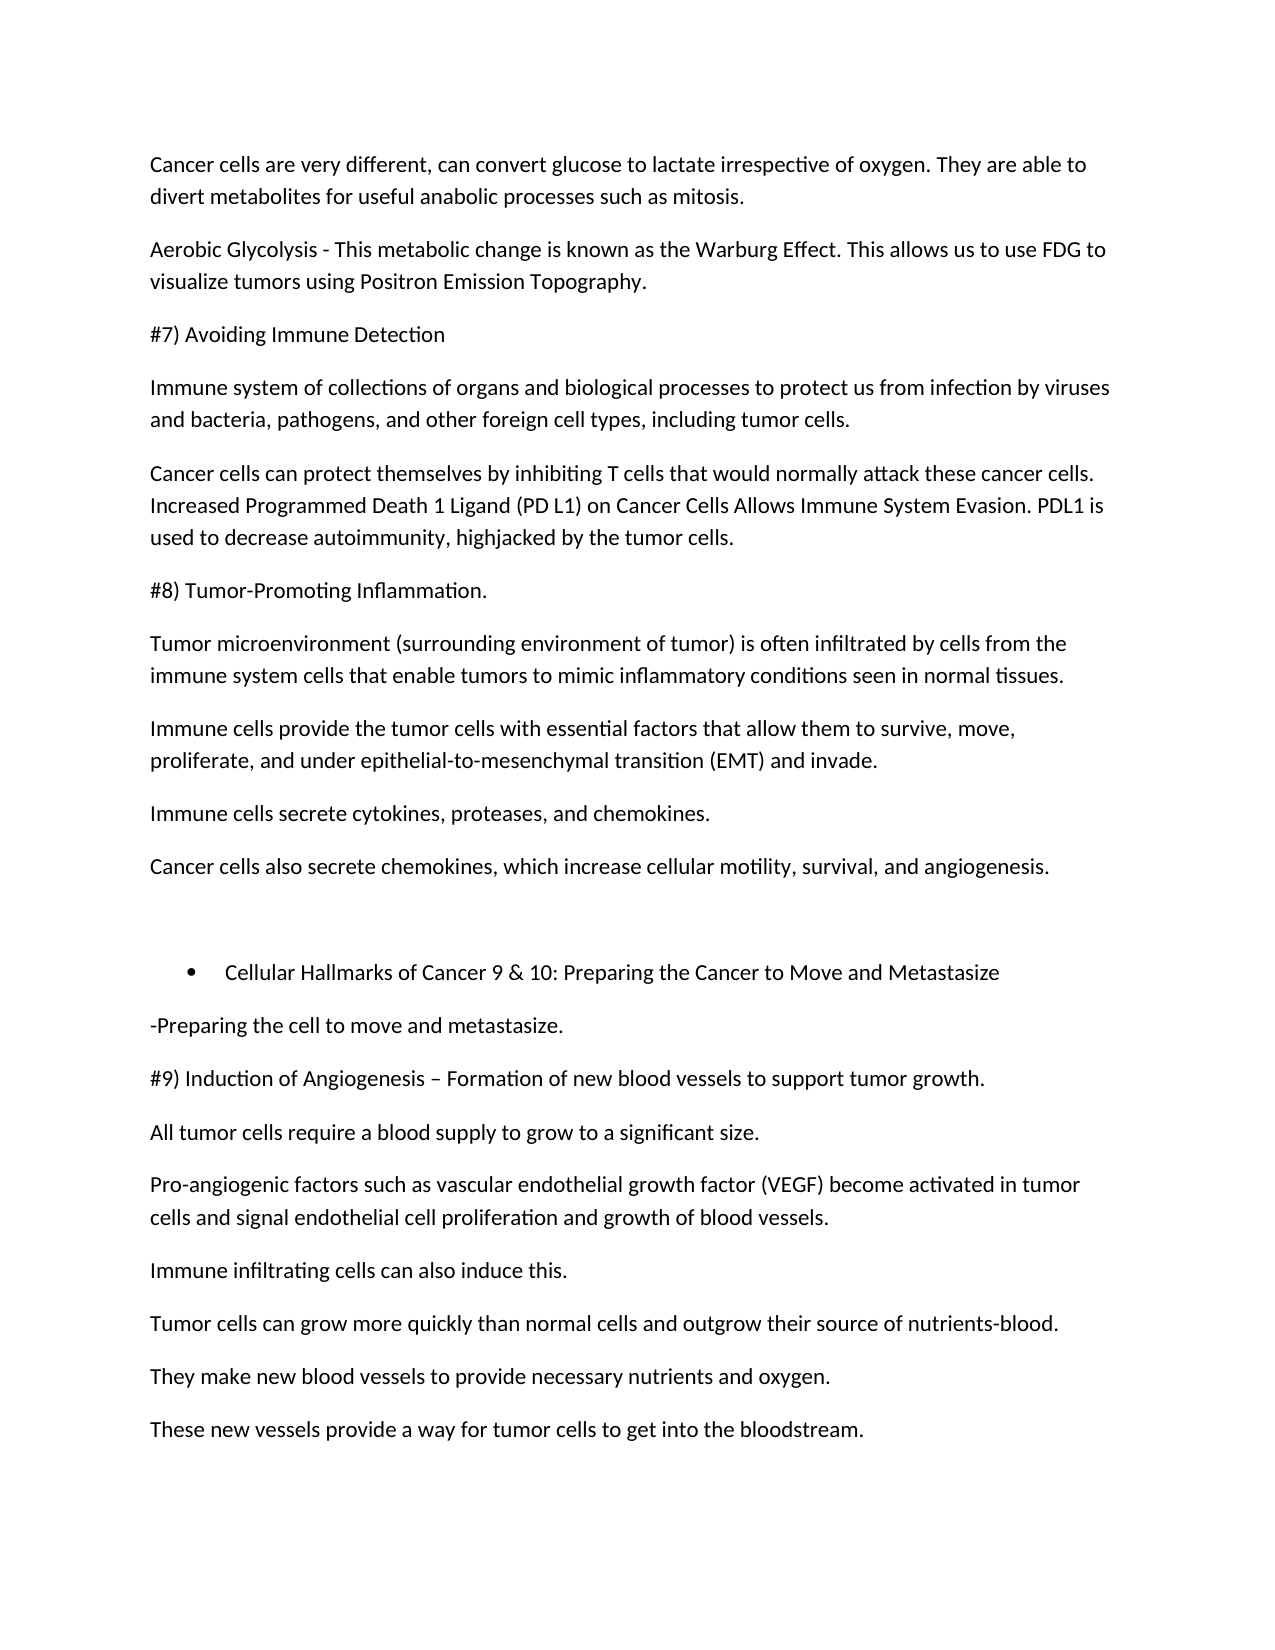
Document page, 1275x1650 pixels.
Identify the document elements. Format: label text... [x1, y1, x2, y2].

list Cellular Hallmarks of Cancer 9 & 10: Preparing the Cancer to Move and Metastasize [187, 958, 1125, 987]
text All tumor cells require a blood supply to grow to a significant size. [150, 1118, 1125, 1146]
text -Preparing the cell to move and metastasize. [150, 1012, 1125, 1039]
text These new vessels provide a way for tumor cells to get into the bloodstream. [150, 1415, 1125, 1443]
text They make new blood vessels to provide necessary nutrients and oxygen. [150, 1362, 1125, 1390]
text #7) Avoiding Immune Detection [150, 320, 1125, 348]
text Tumor cells can grow more quickly than normal cells and outgrow their source of nutrients-blood. [150, 1309, 1125, 1337]
text Aerobic Glycolysis - This metabolic change is known as the Warburg Effect. This allows us to use FDG to visualize tumors using Positron Emission Topography. [150, 235, 1125, 295]
text Cancer cells can protect themselves by inhibiting T cells that would normally attack these cancer cells. Increased Programmed Death 1 Ligand (PD L1) on Cancer Cells Allows Immune System Evasion. PDL1 is used to decrease autoimmunity, highjacked by the tumor cells. [150, 459, 1125, 551]
text Immune infiltrating cells can also induce this. [150, 1256, 1125, 1284]
text Tumor microenvironment (surrounding environment of tumor) is often infiltrated by cells from the immune system cells that enable tumors to mimic inflammatory conditions seen in normal tissues. [150, 629, 1125, 689]
text #9) Induction of Angiogenesis – Formation of new blood vessels to support tumor growth. [150, 1064, 1125, 1093]
text Cancer cells also secrete chemokines, which increase cellular motility, survival, and angiogenesis. [150, 852, 1125, 881]
text Cancer cells are very different, can convert glucose to lactate irrespective of oxygen. They are able to divert metabolites for useful anabolic processes such as mitosis. [150, 150, 1125, 210]
text Immune system of collections of organs and biological processes to protect us from infection by viruses and bacteria, pathogens, and other foreign cell types, including tumor cells. [150, 373, 1125, 434]
text Pro-angiogenic factors such as vascular endothelial growth factor (VEGF) become activated in tumor cells and signal endothelial cell proliferation and growth of blood vessels. [150, 1171, 1125, 1231]
text Immune cells provide the tumor cells with essential factors that allow them to survive, move, proliferate, and under epithelial-to-mesenchymal transition (EMT) and invade. [150, 714, 1125, 774]
text #8) Tumor-Promoting Inflammation. [150, 576, 1125, 604]
text Immune cells secrete cytokines, proteases, and chemokines. [150, 799, 1125, 827]
